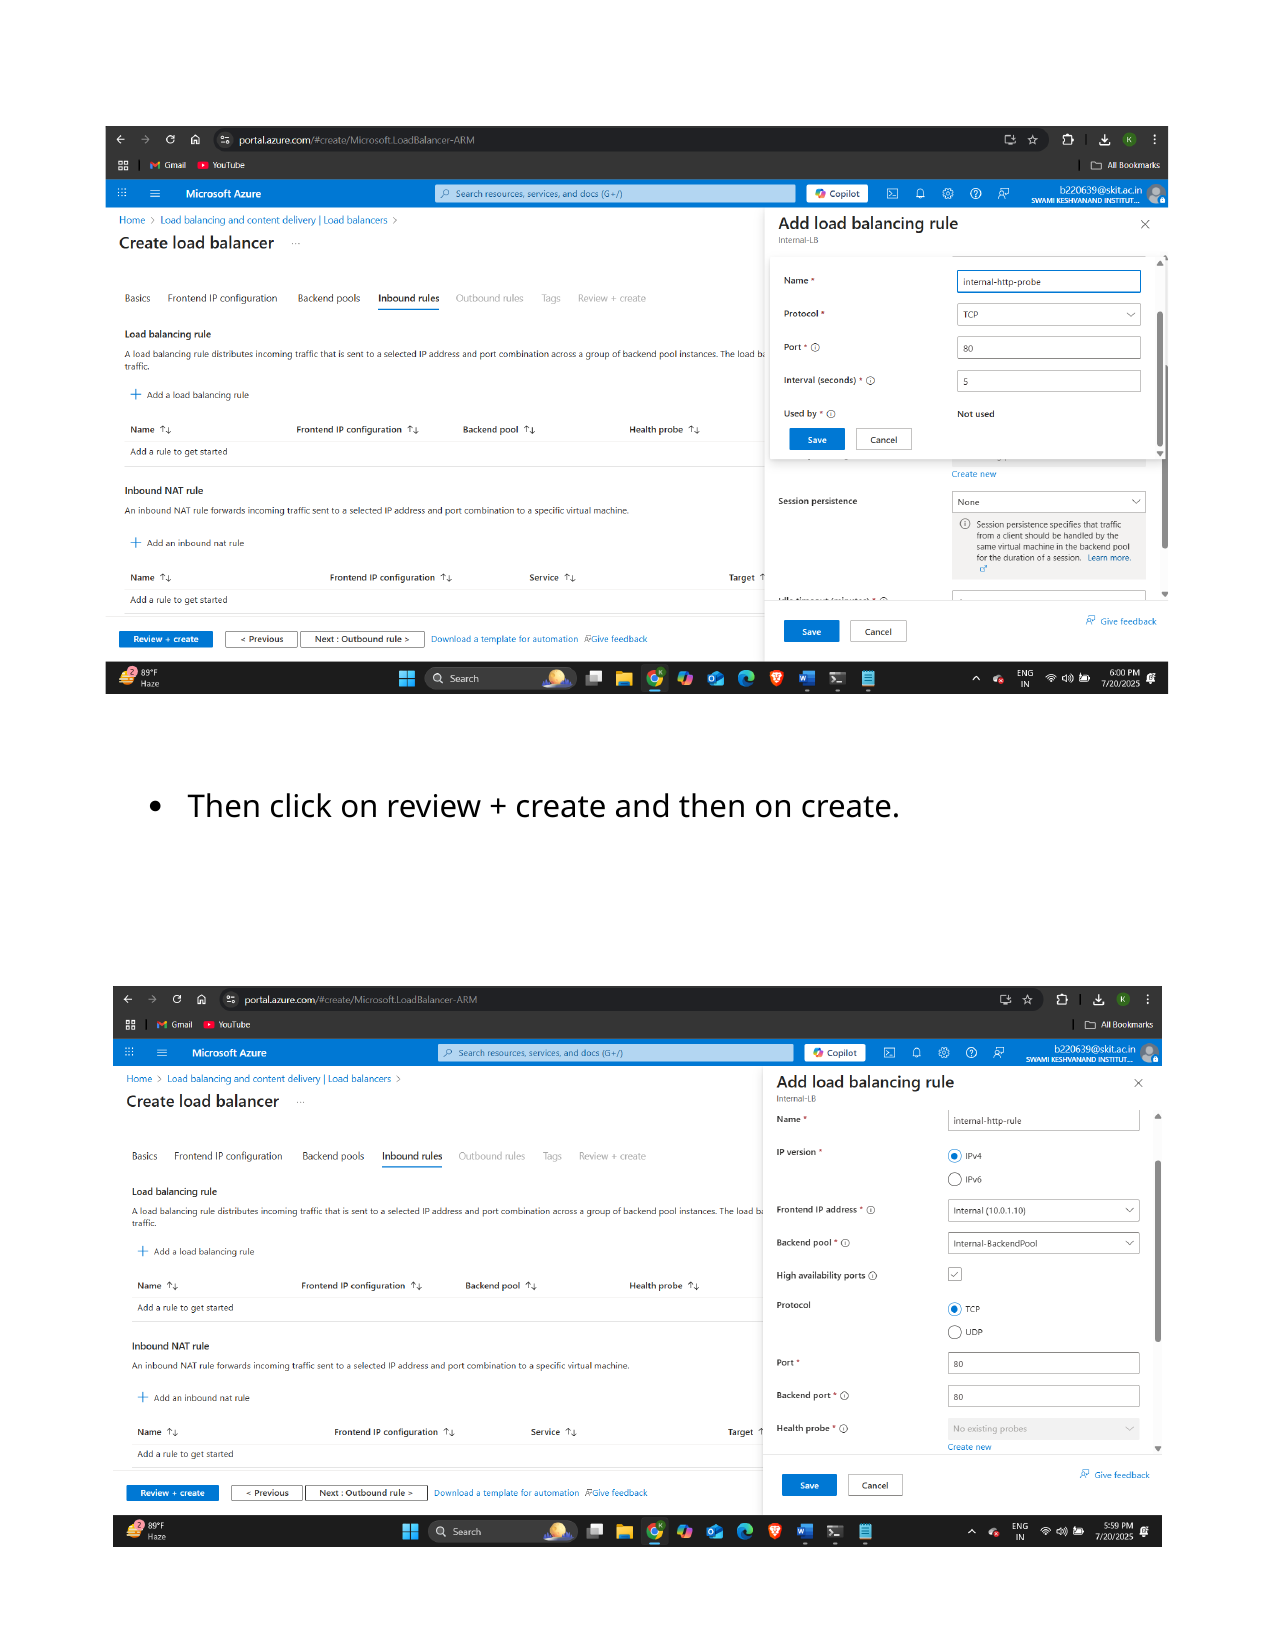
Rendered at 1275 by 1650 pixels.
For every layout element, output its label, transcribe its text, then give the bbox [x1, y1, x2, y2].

list Then click on review + create and then on create. [150, 784, 1125, 827]
picture [105, 126, 1169, 694]
picture [113, 986, 1162, 1547]
